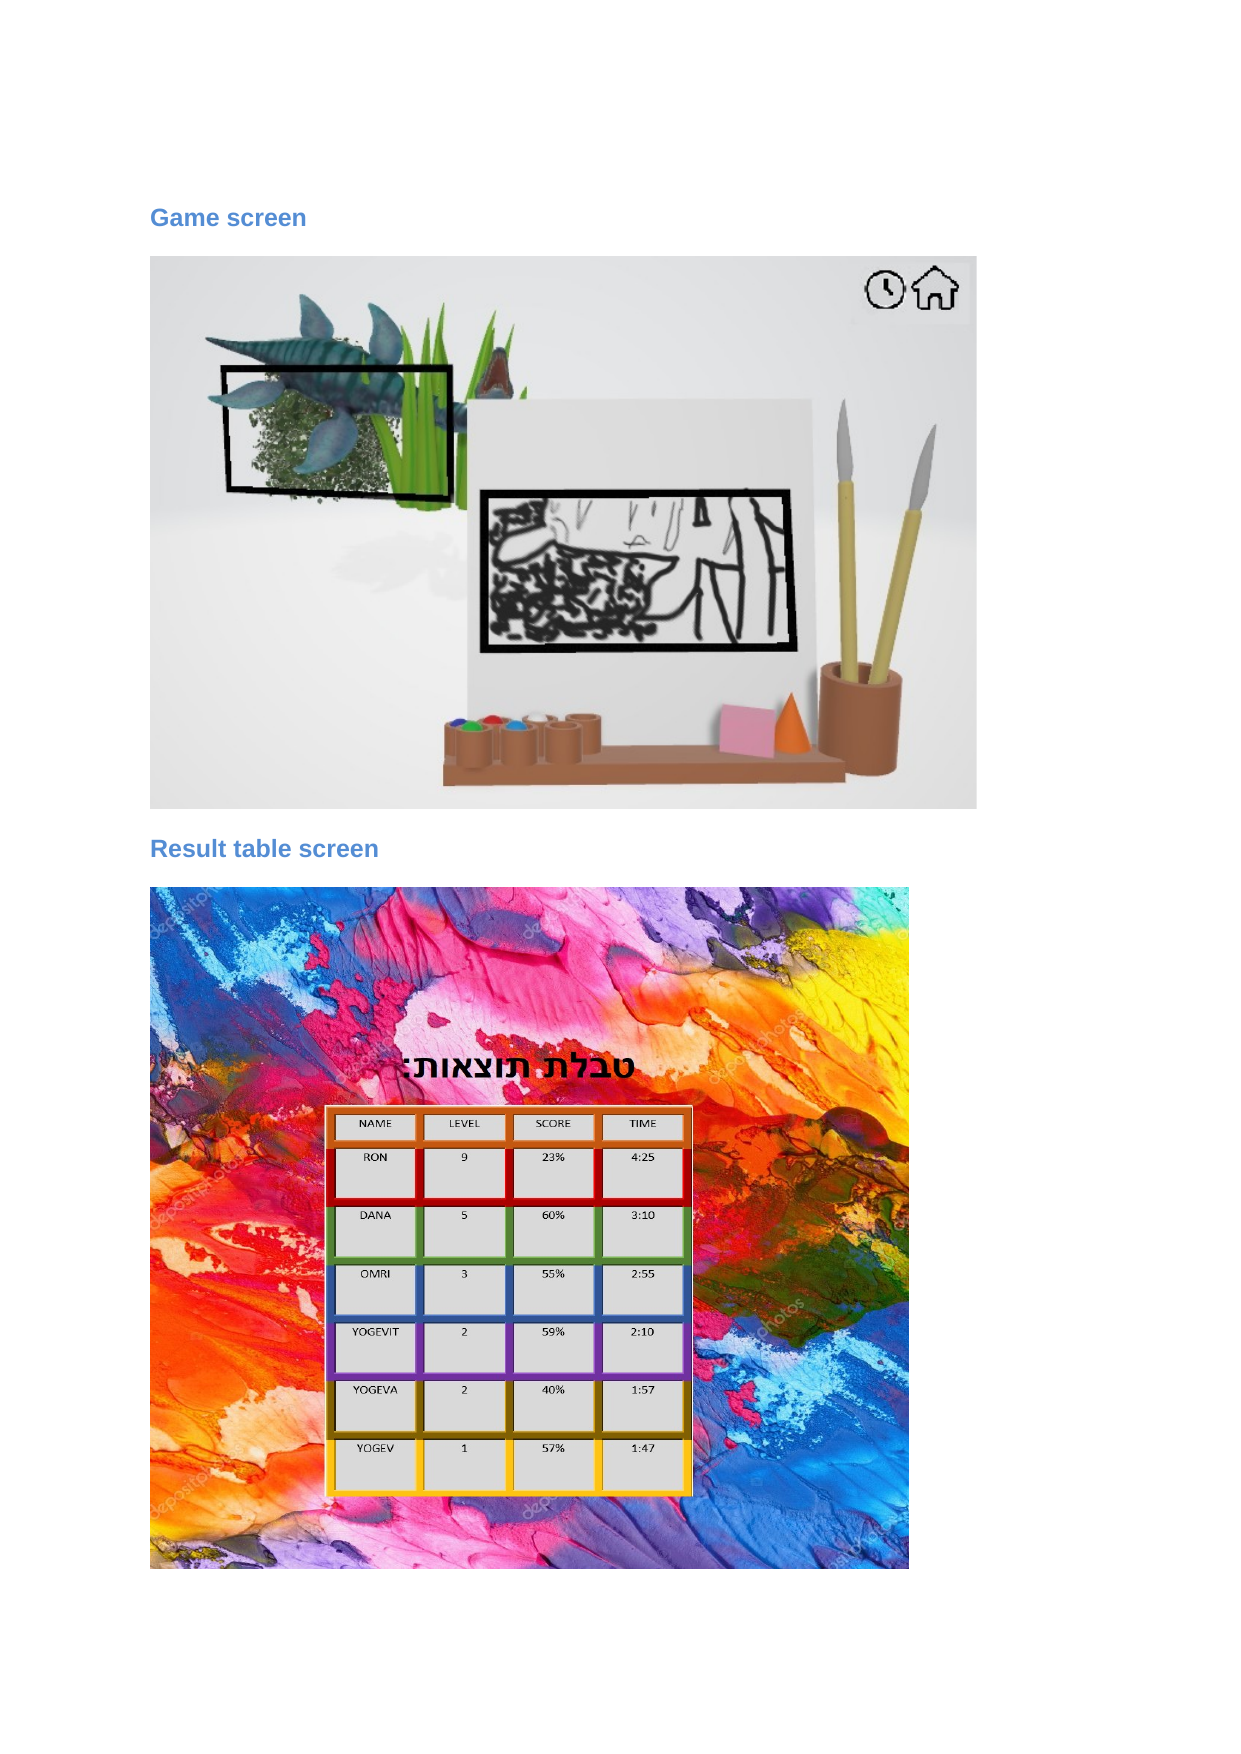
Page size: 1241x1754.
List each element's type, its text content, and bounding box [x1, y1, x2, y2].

picture [150, 887, 909, 1569]
picture [150, 256, 977, 809]
text Game screen [150, 203, 1090, 232]
text Result table screen [150, 834, 1090, 862]
